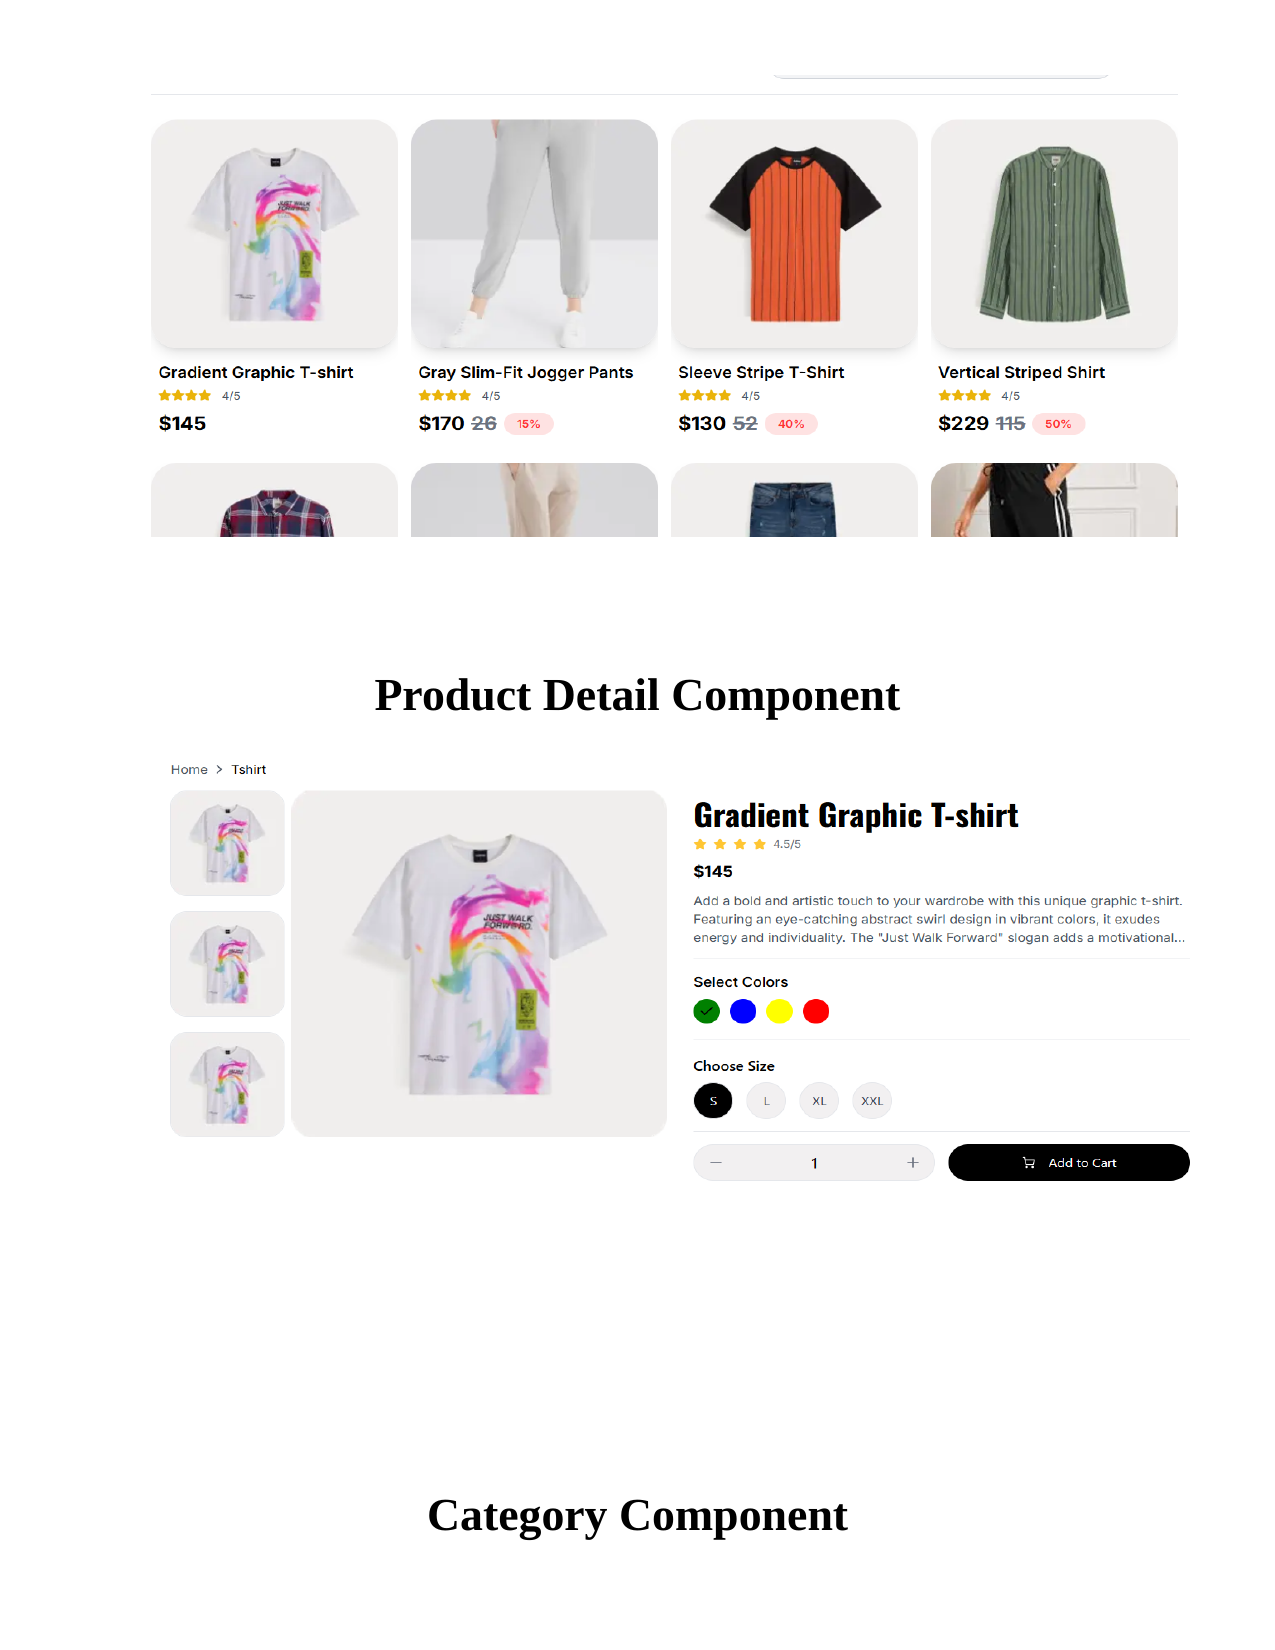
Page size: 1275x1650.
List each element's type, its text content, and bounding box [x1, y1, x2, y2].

picture [131, 75, 1191, 537]
picture [150, 749, 1208, 1198]
text Category Component [150, 1488, 1125, 1541]
text Product Detail Component [150, 668, 1125, 721]
